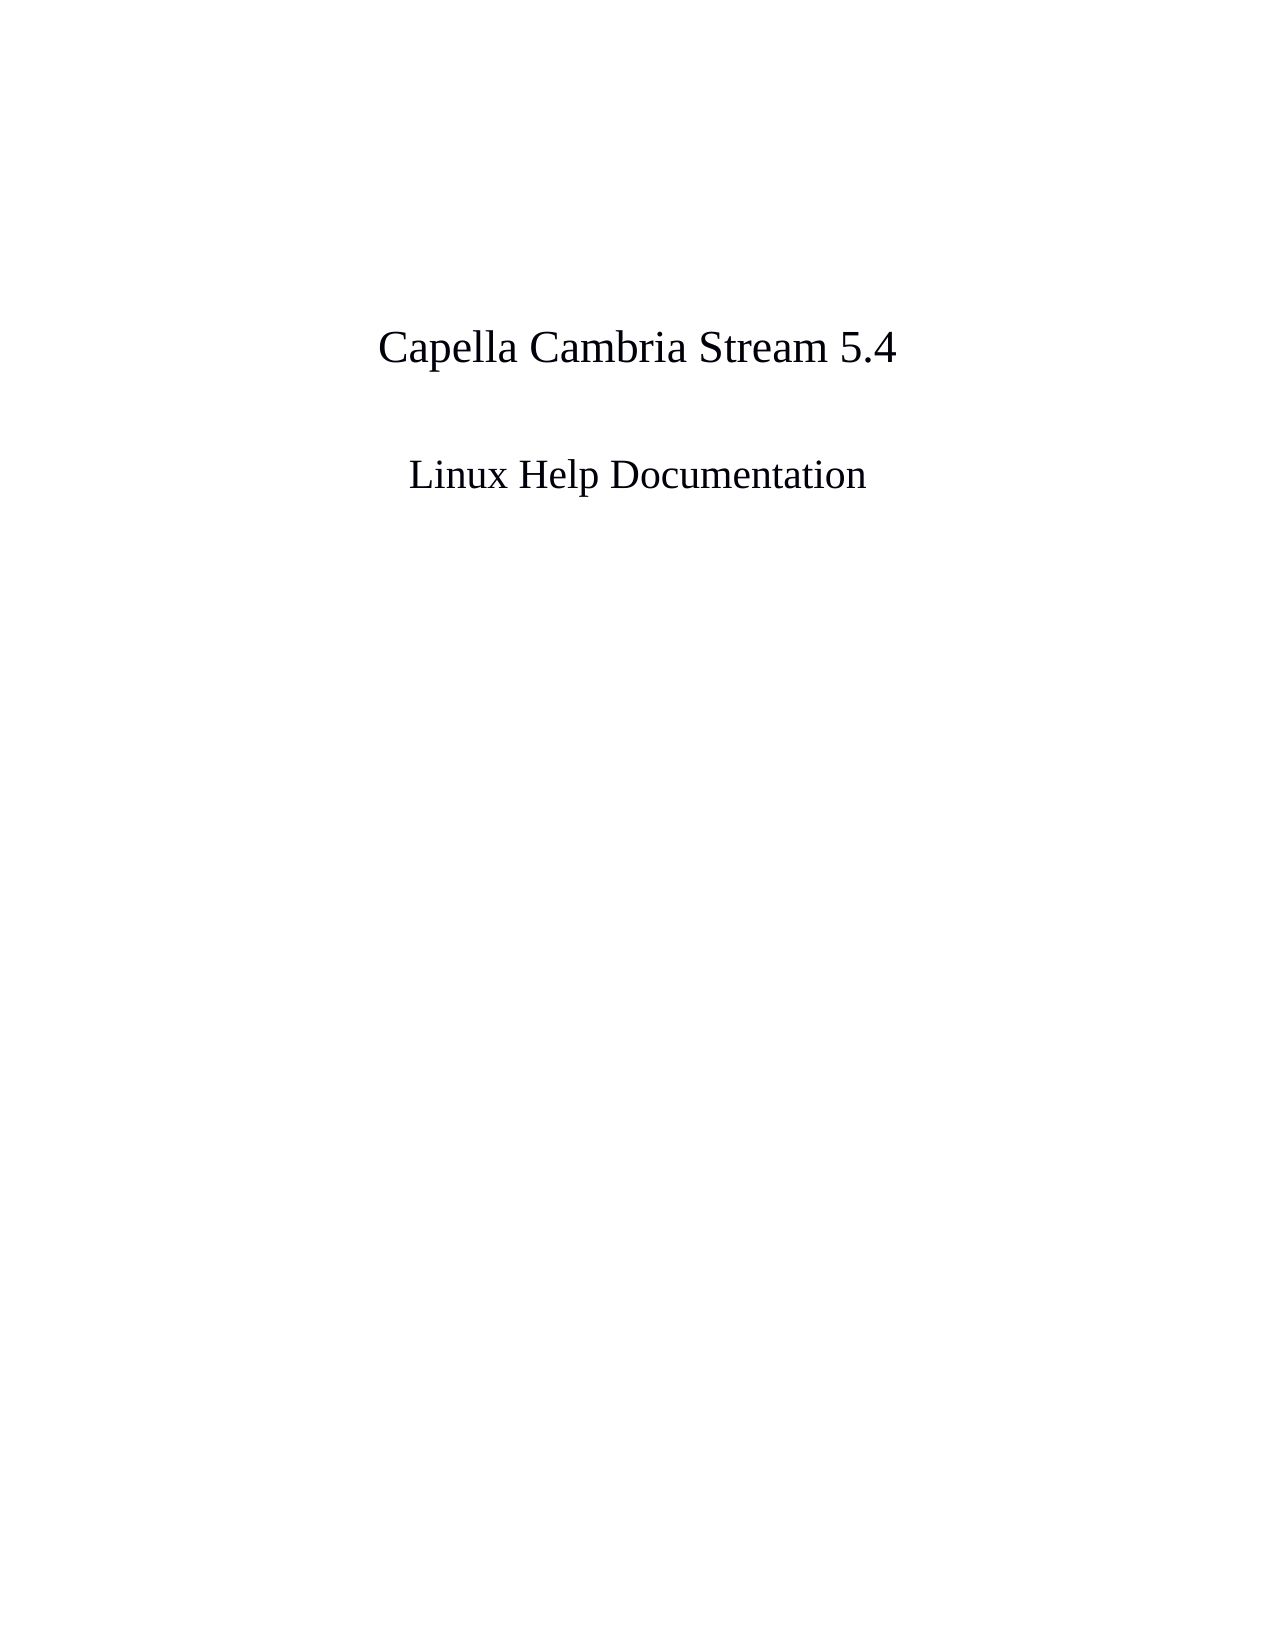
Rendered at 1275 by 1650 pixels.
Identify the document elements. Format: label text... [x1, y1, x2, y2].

text Capella Cambria Stream 5.4 [75, 320, 1200, 373]
text Linux Help Documentation [75, 449, 1200, 497]
